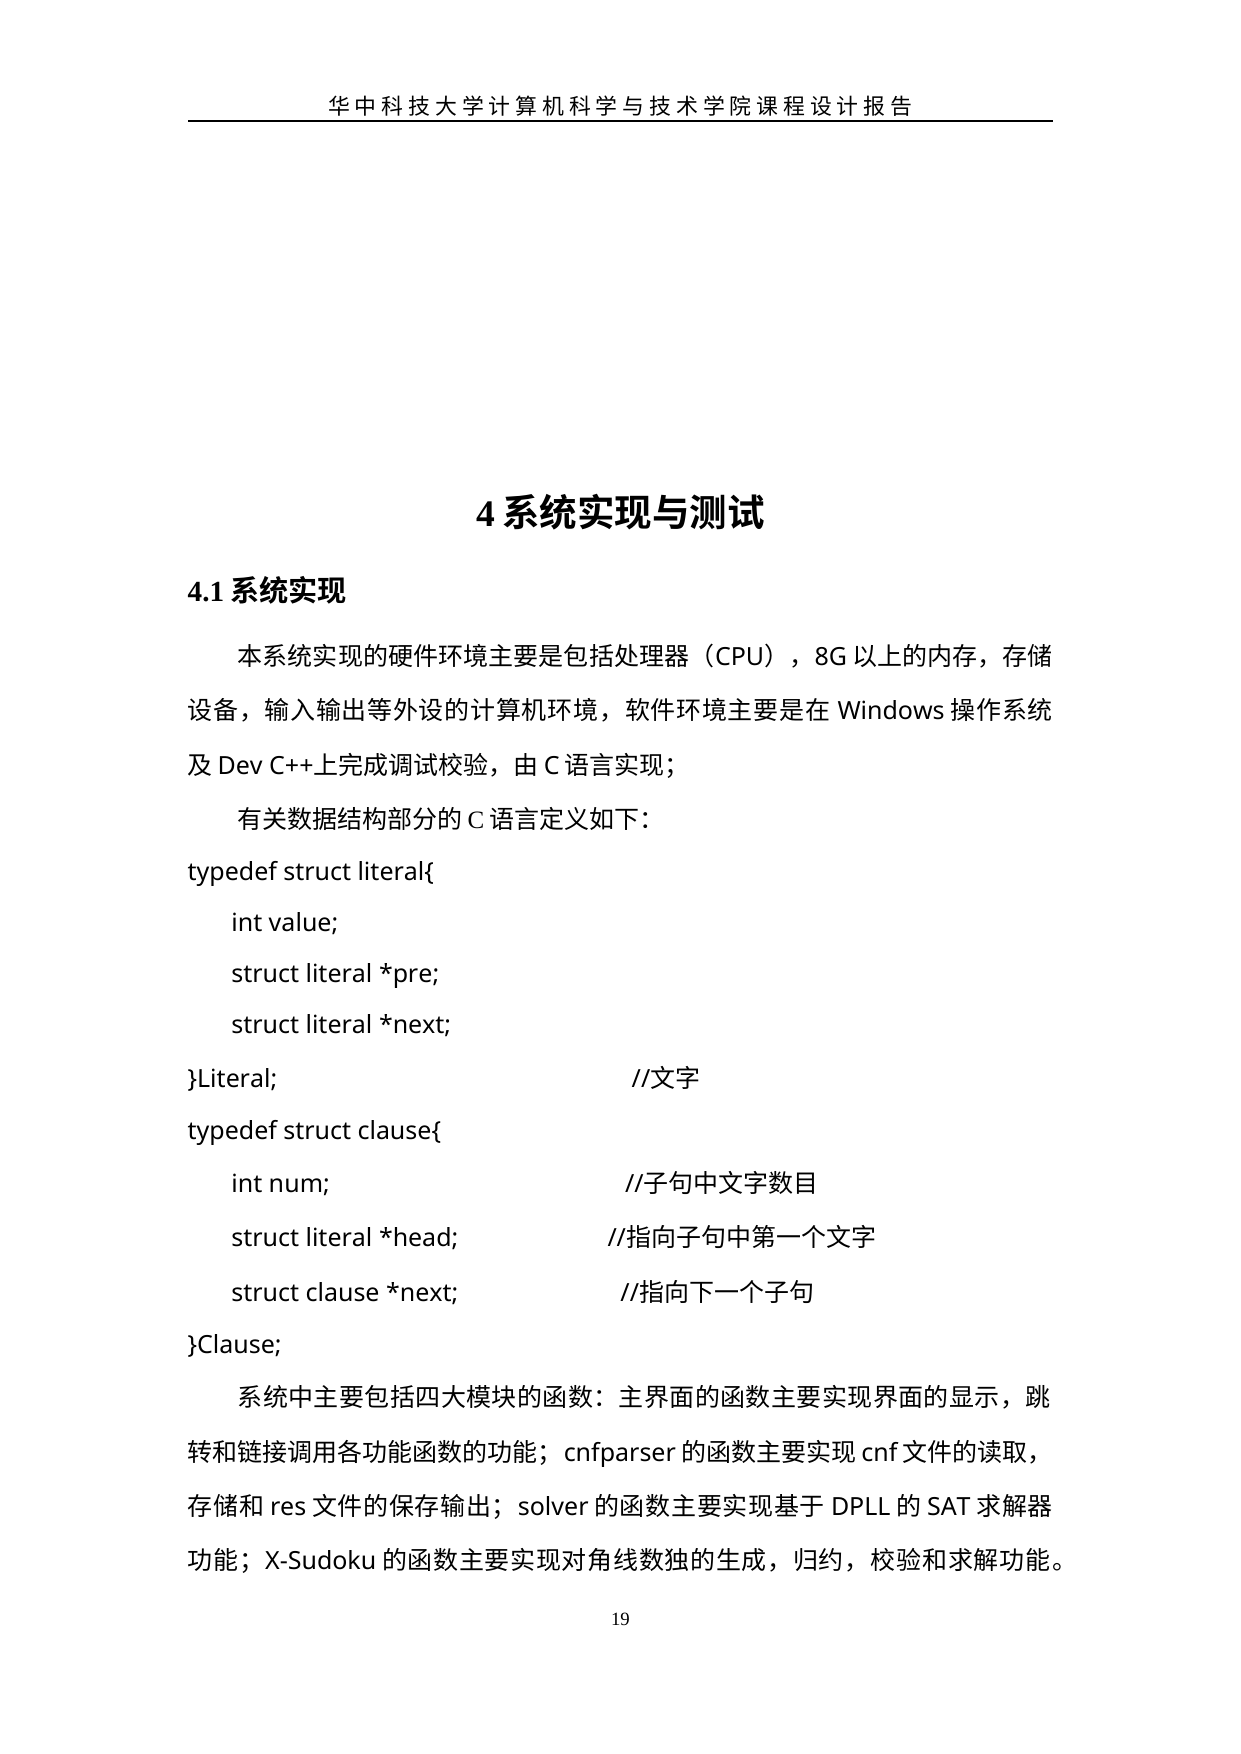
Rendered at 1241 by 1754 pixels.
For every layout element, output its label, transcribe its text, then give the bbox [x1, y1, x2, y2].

text int value; [187, 905, 1053, 939]
text typedef struct literal{ [187, 854, 1053, 888]
text }Clause; [187, 1327, 1053, 1361]
text int num; //子句中文字数目 [187, 1163, 1053, 1200]
text 有关数据结构部分的C语言定义如下： [187, 799, 1053, 836]
text struct literal *next; [187, 1007, 1053, 1041]
text }Literal; //文字 [187, 1058, 1053, 1094]
text typedef struct clause{ [187, 1112, 1053, 1146]
text struct literal *pre; [187, 956, 1053, 990]
text struct clause *next; //指向下一个子句 [187, 1272, 1053, 1308]
text struct literal *head; //指向子句中第一个文字 [187, 1218, 1053, 1254]
text 4.1系统实现 [187, 567, 1053, 609]
text 本系统实现的硬件环境主要是包括处理器（CPU），8G以上的内存，存储设备，输入输出等外设的计算机环境，软件环境主要是在Windows操作系统及Dev C++上完成调试校验，由C语言实现； [187, 636, 1053, 781]
text 4系统实现与测试 [187, 483, 1053, 537]
